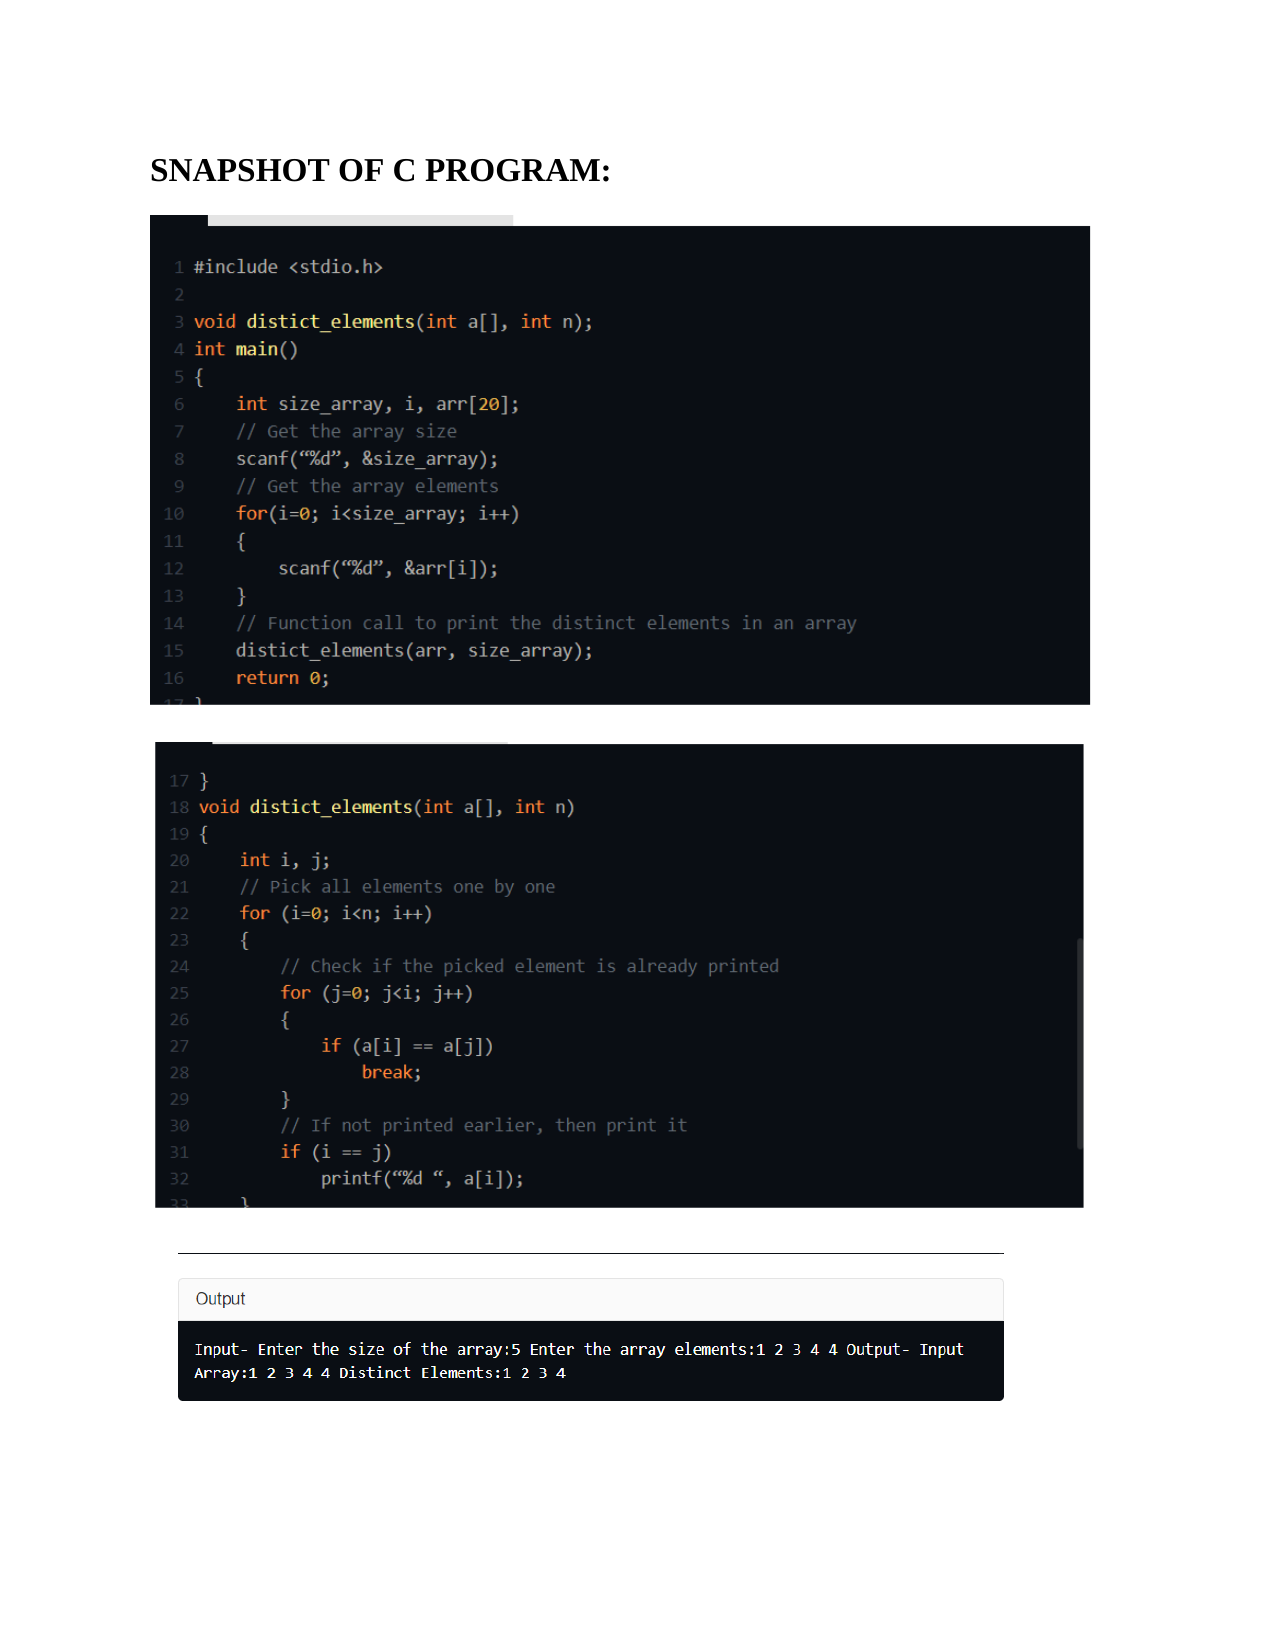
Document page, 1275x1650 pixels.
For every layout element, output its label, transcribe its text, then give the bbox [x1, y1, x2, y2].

picture [150, 742, 1091, 1229]
picture [150, 215, 1091, 718]
picture [150, 1253, 1091, 1441]
text SNAPSHOT OF C PROGRAM: [150, 150, 1125, 188]
